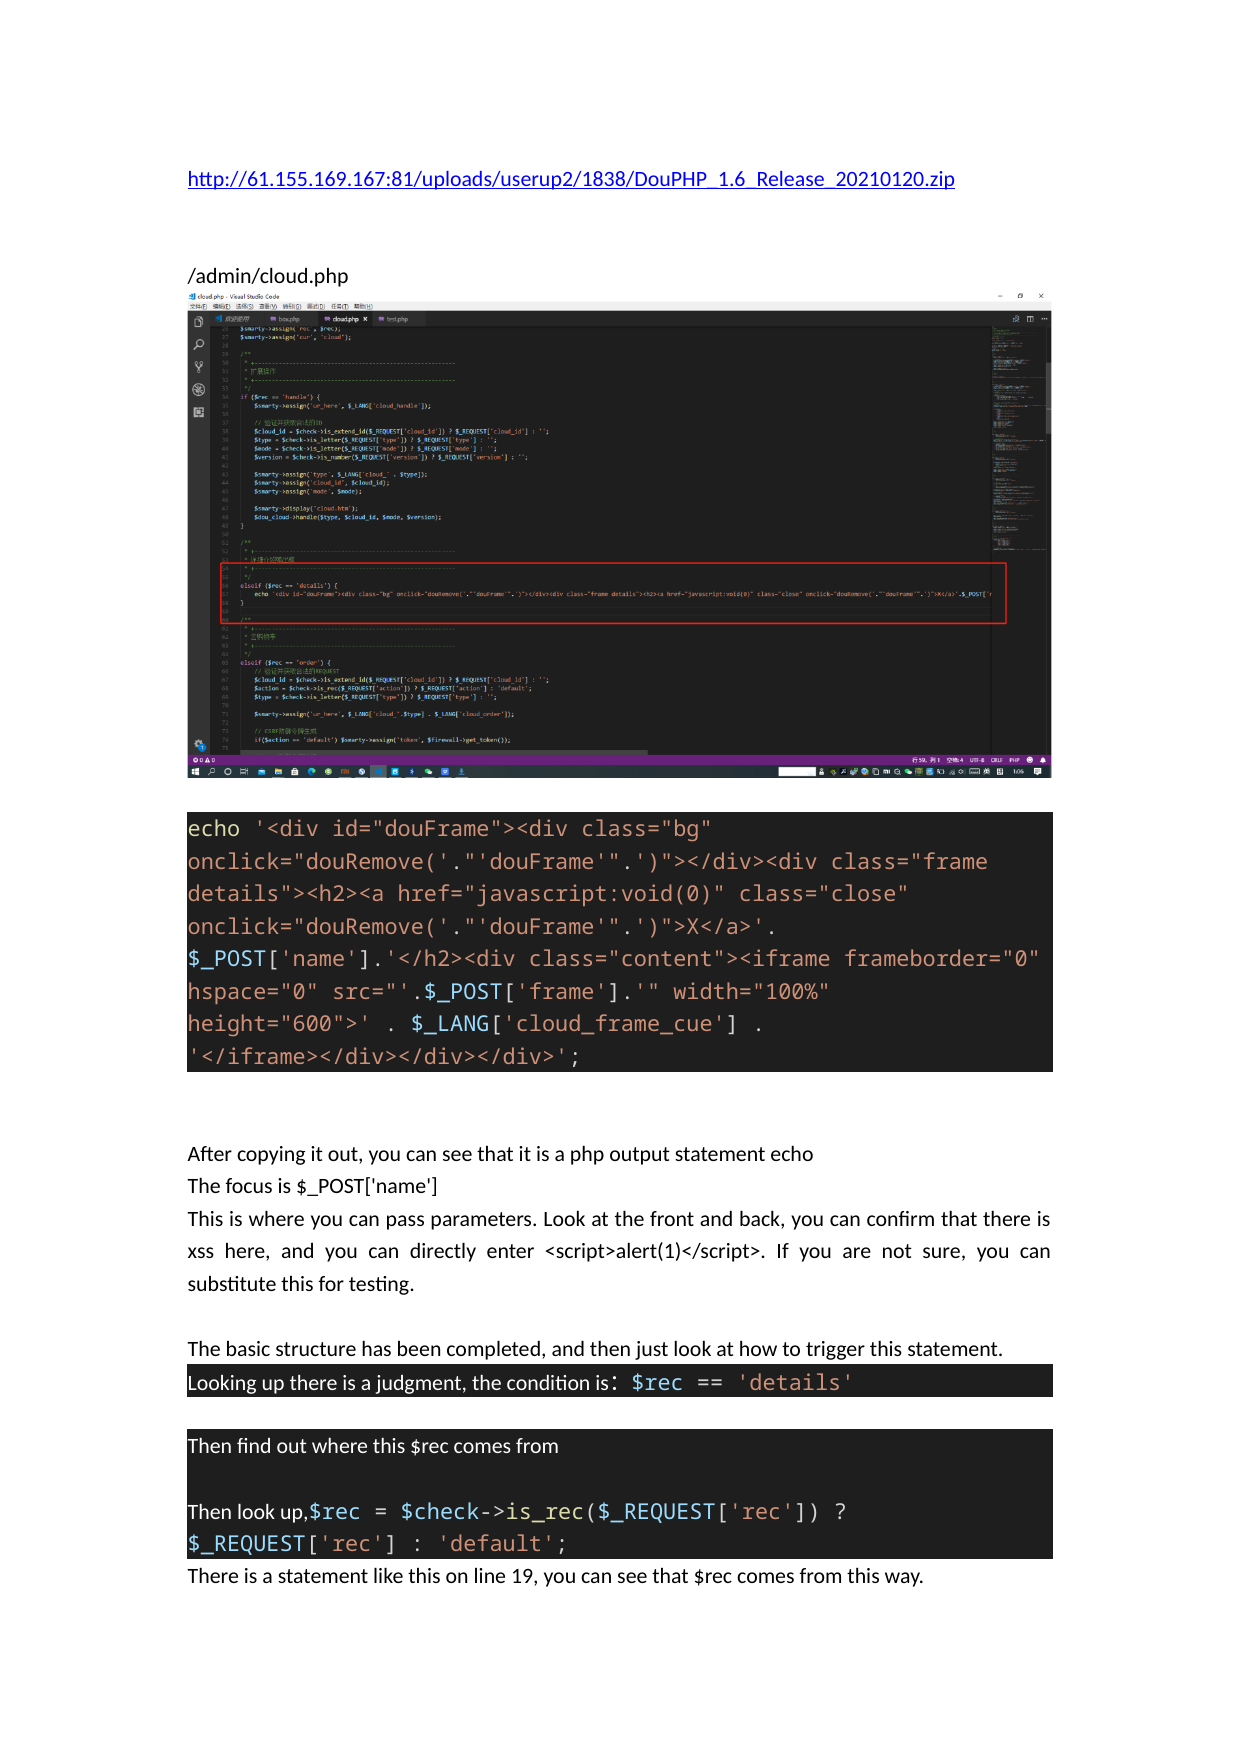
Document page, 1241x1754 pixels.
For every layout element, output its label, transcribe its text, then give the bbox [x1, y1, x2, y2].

picture [187, 292, 1052, 778]
text /admin/cloud.php [187, 259, 1053, 292]
text This is where you can pass parameters. Look at the front and back, you can confirm that there is xss here, and you can directly enter <script>alert(1)</script>. If you are not sure, you can substitute this for testing. [187, 1202, 1053, 1299]
text Looking up there is a judgment, the condition is：$rec == 'details' [187, 1364, 1053, 1397]
text http://61.155.169.167:81/uploads/userup2/1838/DouPHP_1.6_Release_20210120.zip [187, 162, 1053, 194]
text The focus is $_POST['name'] [187, 1169, 1053, 1202]
text Then look up,$rec = $check->is_rec($_REQUEST['rec']) ? $_REQUEST['rec'] : 'default'; [187, 1494, 1053, 1559]
text Then find out where this $rec comes from [187, 1429, 1053, 1462]
text echo '<div id="douFrame"><div class="bg" onclick="douRemove('."'douFrame'".')"></div><div class="frame details"><h2><a href="javascript:void(0)" class="close" onclick="douRemove('."'douFrame'".')">X</a>'.$_POST['name'].'</h2><div class="content"><iframe frameborder="0" hspace="0" src="'.$_POST['frame'].'" width="100%" height="600">' . $_LANG['cloud_frame_cue'] . '</iframe></div></div></div>'; [187, 812, 1053, 1072]
text After copying it out, you can see that it is a php output statement echo [187, 1137, 1053, 1169]
text There is a statement like this on line 19, you can see that $rec comes from this way. [187, 1559, 1053, 1592]
text The basic structure has been completed, and then just look at how to trigger this statement. [187, 1332, 1053, 1364]
